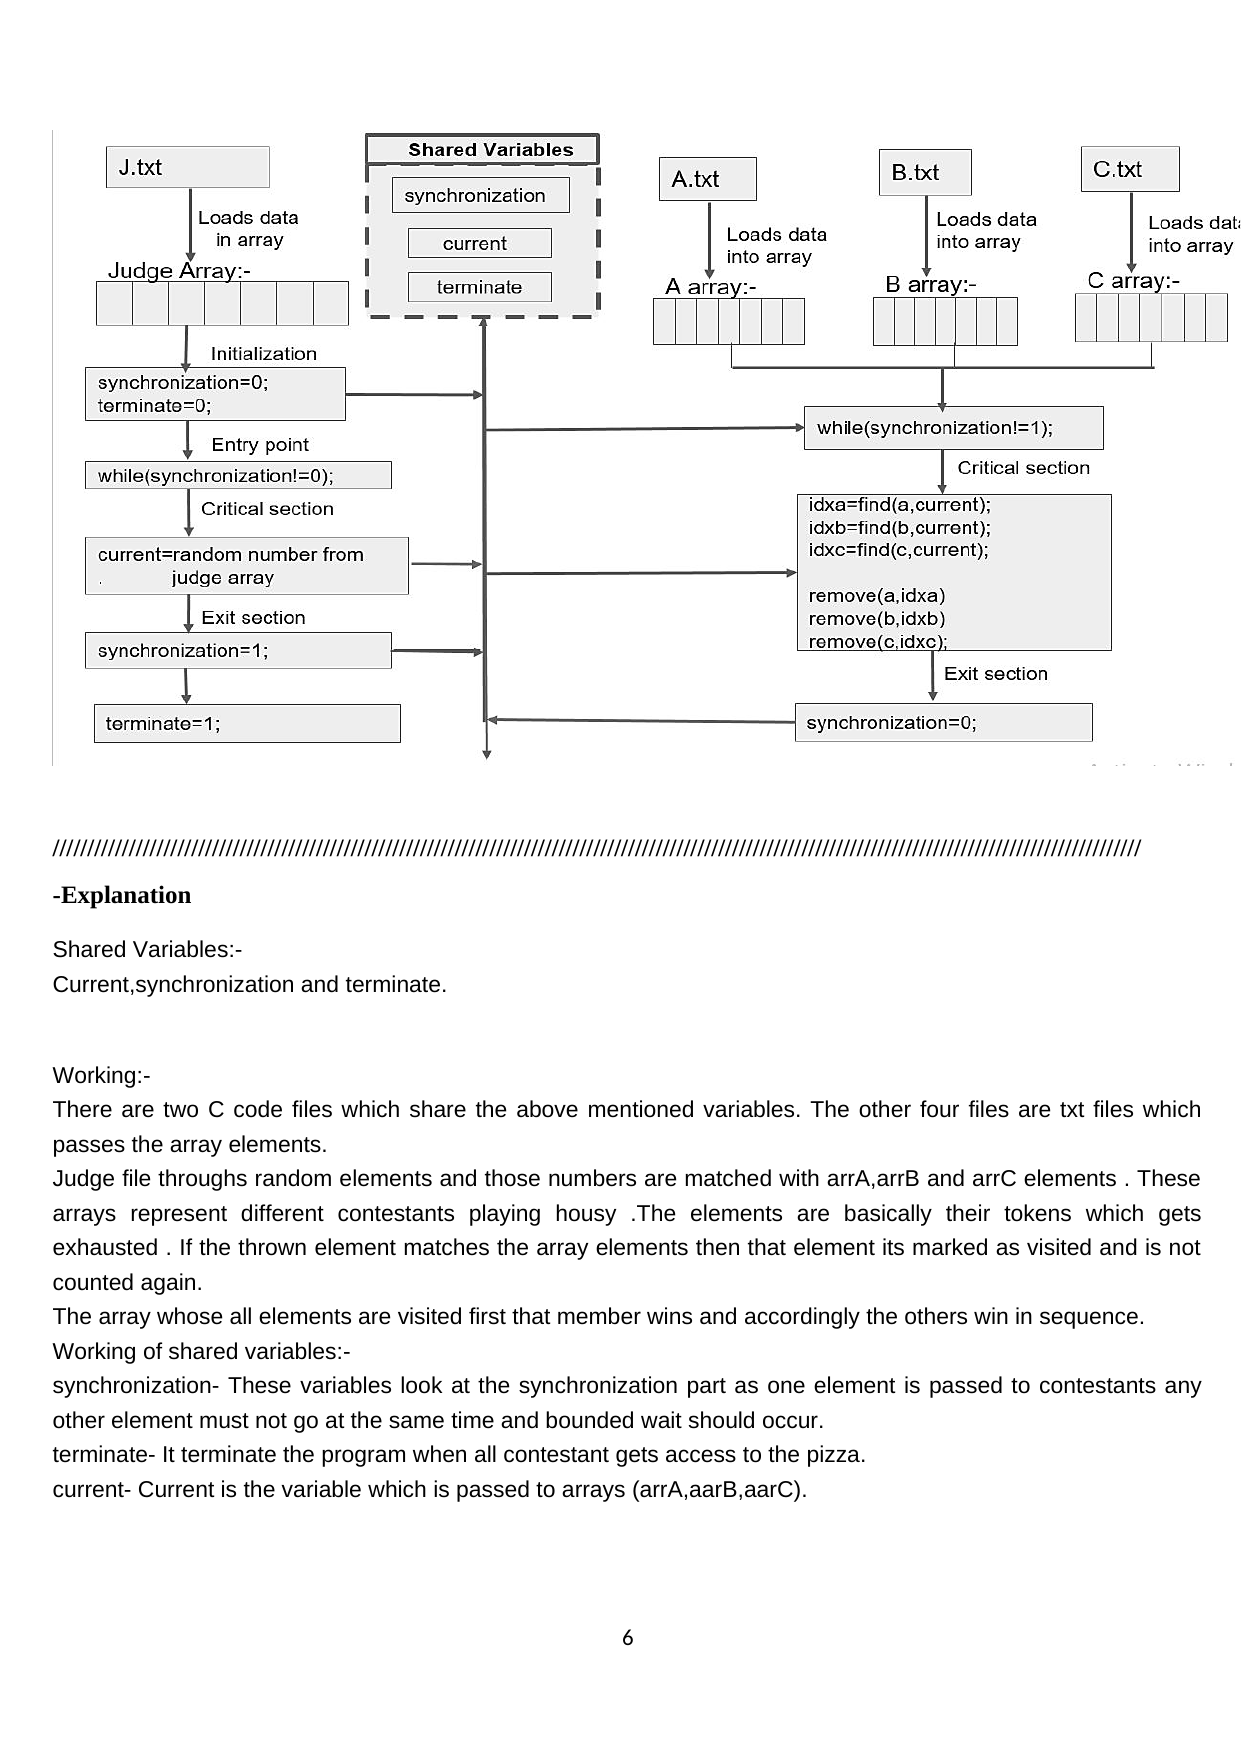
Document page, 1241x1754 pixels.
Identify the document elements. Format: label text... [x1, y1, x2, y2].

text There are two C code files which share the above mentioned variables. The other four files are txt files which passes the array elements. [52, 1088, 1203, 1157]
text Judge file throughs random elements and those numbers are matched with arrA,arrB and arrC elements . These arrays represent different contestants playing housy .The elements are basically their tokens which gets exhausted . If the thrown element matches the array elements then that element its marked as visited and is not counted again. [52, 1157, 1203, 1295]
text Working of shared variables:- [52, 1330, 1203, 1364]
text terminate- It terminate the program when all contestant gets access to the pizza. [52, 1433, 1203, 1468]
text -Explanation [52, 880, 1203, 909]
text ///////////////////////////////////////////////////////////////////////////////////////////////////////////////////////////////////////////////////////////// [52, 833, 1203, 861]
picture [52, 130, 1241, 766]
text The array whose all elements are visited first that member wins and accordingly the others win in sequence. [52, 1295, 1203, 1330]
text synchronization- These variables look at the synchronization part as one element is passed to contestants any other element must not go at the same time and bounded wait should occur. [52, 1364, 1203, 1433]
text Current,synchronization and terminate. [52, 963, 1203, 997]
text current- Current is the variable which is passed to arrays (arrA,aarB,aarC). [52, 1468, 1203, 1502]
text Working:- [52, 1054, 1203, 1088]
text Shared Variables:- [52, 928, 1203, 963]
